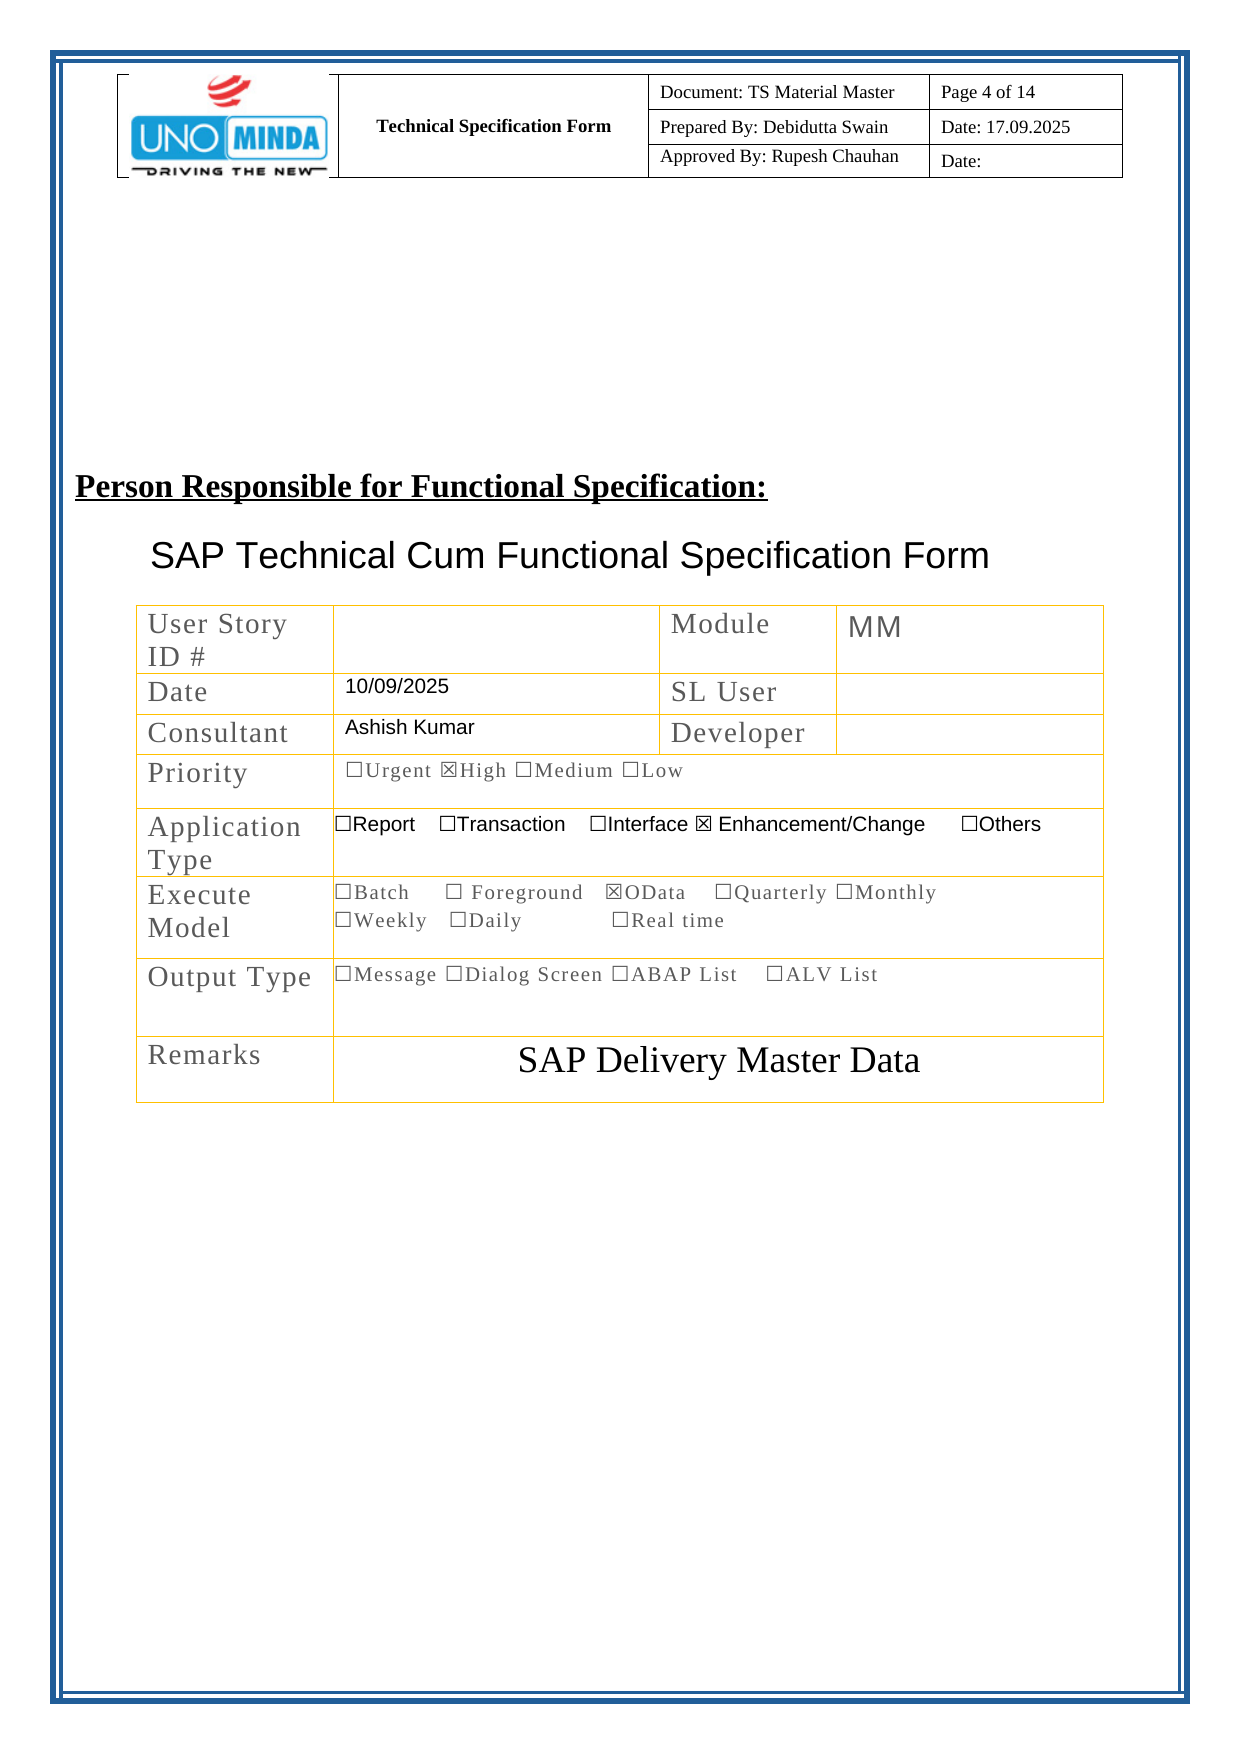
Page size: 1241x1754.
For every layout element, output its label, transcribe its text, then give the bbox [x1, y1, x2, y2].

table_cell Application Type [137, 809, 333, 876]
table_cell Priority [137, 755, 333, 808]
table_cell [837, 674, 1103, 714]
table_cell Developer [660, 715, 836, 754]
text SAP Technical Cum Functional Specification Form [75, 533, 1165, 576]
picture [129, 74, 329, 178]
table_cell SAP Delivery Master Data [334, 1037, 1103, 1102]
table_cell Execute Model [137, 877, 333, 958]
table_cell ☐Report ☐Transaction ☐Interface ☒ Enhancement/Change ☐Others [334, 809, 1103, 876]
table_cell [837, 715, 1103, 754]
table_cell ☐Message ☐Dialog Screen ☐ABAP List ☐ALV List [334, 959, 1103, 1036]
table_header User Story ID # [137, 606, 333, 673]
table_cell Consultant [137, 715, 333, 754]
table_cell ☐Batch ☐ Foreground ☒OData ☐Quarterly ☐Monthly ☐Weekly ☐Daily ☐Real time [334, 877, 1103, 958]
text Person Responsible for Functional Specification: [75, 466, 1165, 504]
table_header MM [837, 606, 1103, 673]
table_cell SL User [660, 674, 836, 714]
table_cell 10/09/2025 [334, 674, 659, 714]
table_header Module [660, 606, 836, 673]
table_cell Remarks [137, 1037, 333, 1102]
table_cell Output Type [137, 959, 333, 1036]
table_cell ☐Urgent ☒High ☐Medium ☐Low [334, 755, 1103, 808]
table_header [334, 606, 659, 673]
table_cell Date [137, 674, 333, 714]
table_cell Ashish Kumar [334, 715, 659, 754]
